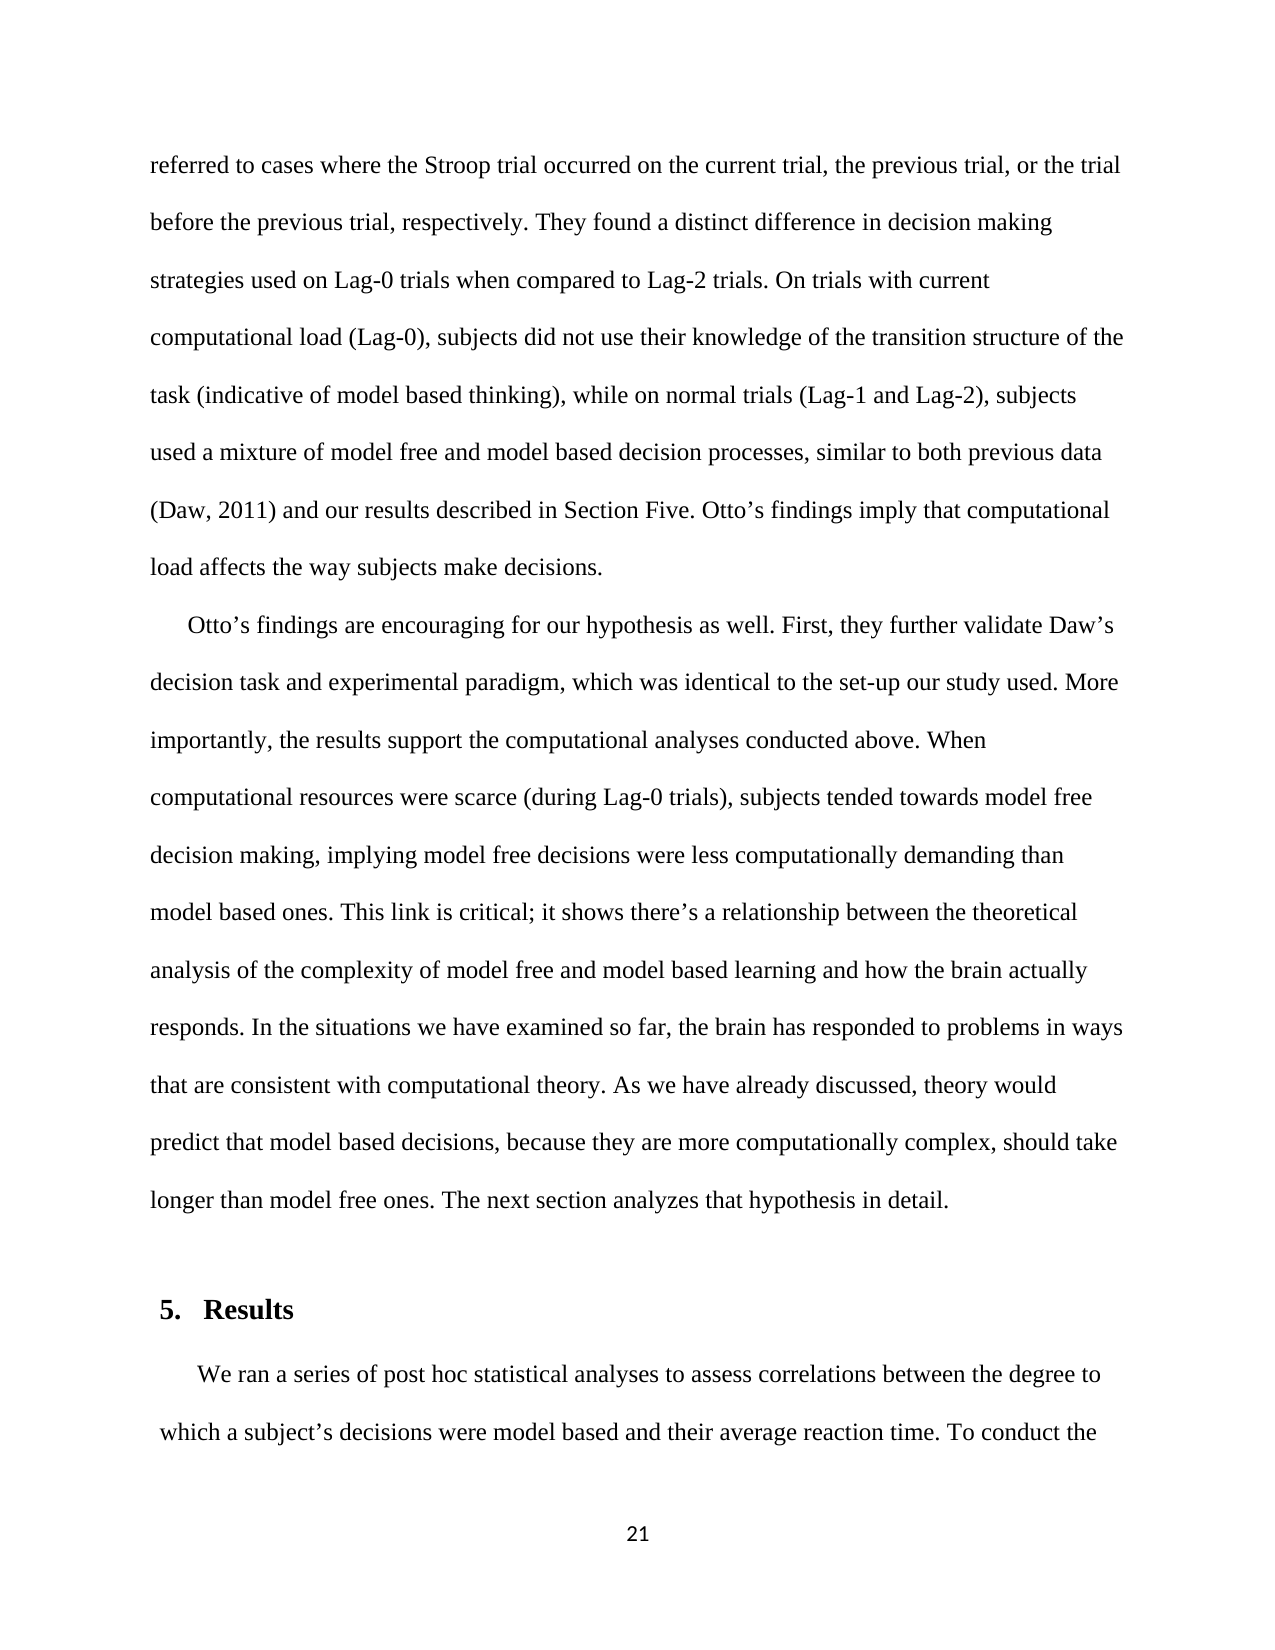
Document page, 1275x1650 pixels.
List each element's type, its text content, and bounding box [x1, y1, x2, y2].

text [159, 1359, 1125, 1446]
list Otto’s findings are encouraging for our hypothesis as well. First, they further validate Daw’s decision task and experimental paradigm, which was identical to the set-up our study used. More importantly, the results support the computational analyses conducted above. When computational resources were scarce (during Lag-0 trials), subjects tended towards model free decision making, implying model free decisions were less computationally demanding than model based ones. This link is critical; it shows there’s a relationship between the theoretical analysis of the complexity of model free and model based learning and how the brain actually responds. In the situations we have examined so far, the brain has responded to problems in ways that are consistent with computational theory. As we have already discussed, theory would predict that model based decisions, because they are more computationally complex, should take longer than model free ones. The next section analyzes that hypothesis in detail. [150, 610, 1125, 1214]
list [150, 150, 1125, 581]
subtitle 5. Results [150, 1292, 1125, 1326]
